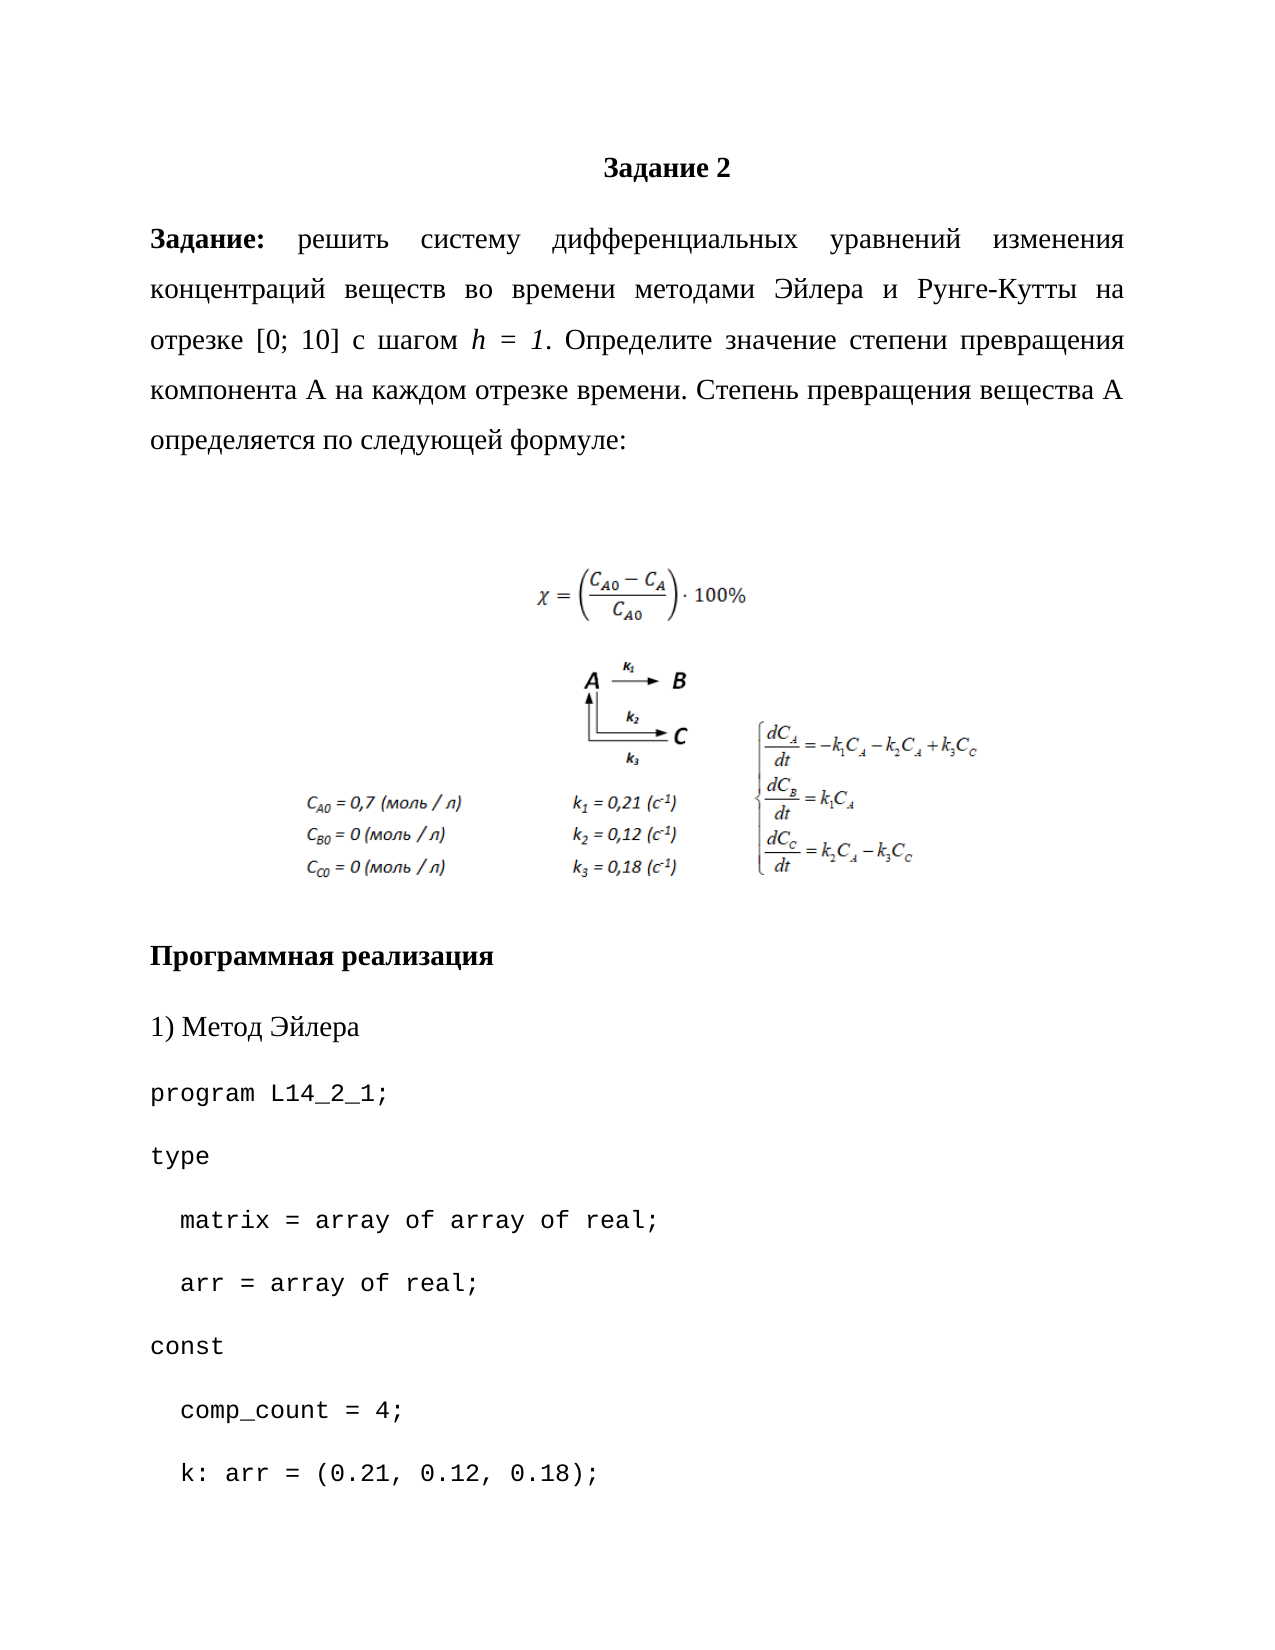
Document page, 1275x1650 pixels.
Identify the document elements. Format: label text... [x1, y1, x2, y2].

picture [293, 662, 982, 904]
text const [150, 1334, 1125, 1362]
text k: arr = (0.21, 0.12, 0.18); [150, 1461, 1125, 1489]
text Задание: решить систему дифференциальных уравнений изменения концентраций веществ во времени методами Эйлера и Рунге-Кутты на отрезке [0; 10] с шагом h = 1. Определите значение степени превращения компонента А на каждом отрезке времени. Степень превращения вещества А определяется по следующей формуле: [150, 221, 1125, 456]
text comp_count = 4; [150, 1397, 1125, 1426]
text 1) Метод Эйлера [150, 1009, 1125, 1043]
text type [150, 1144, 1125, 1172]
text program L14_2_1; [150, 1081, 1125, 1109]
text matrix = array of array of real; [150, 1207, 1125, 1236]
text Программная реализация [150, 938, 1125, 972]
text Задание 2 [150, 150, 1125, 183]
text arr = array of real; [150, 1271, 1125, 1299]
picture [519, 564, 756, 628]
